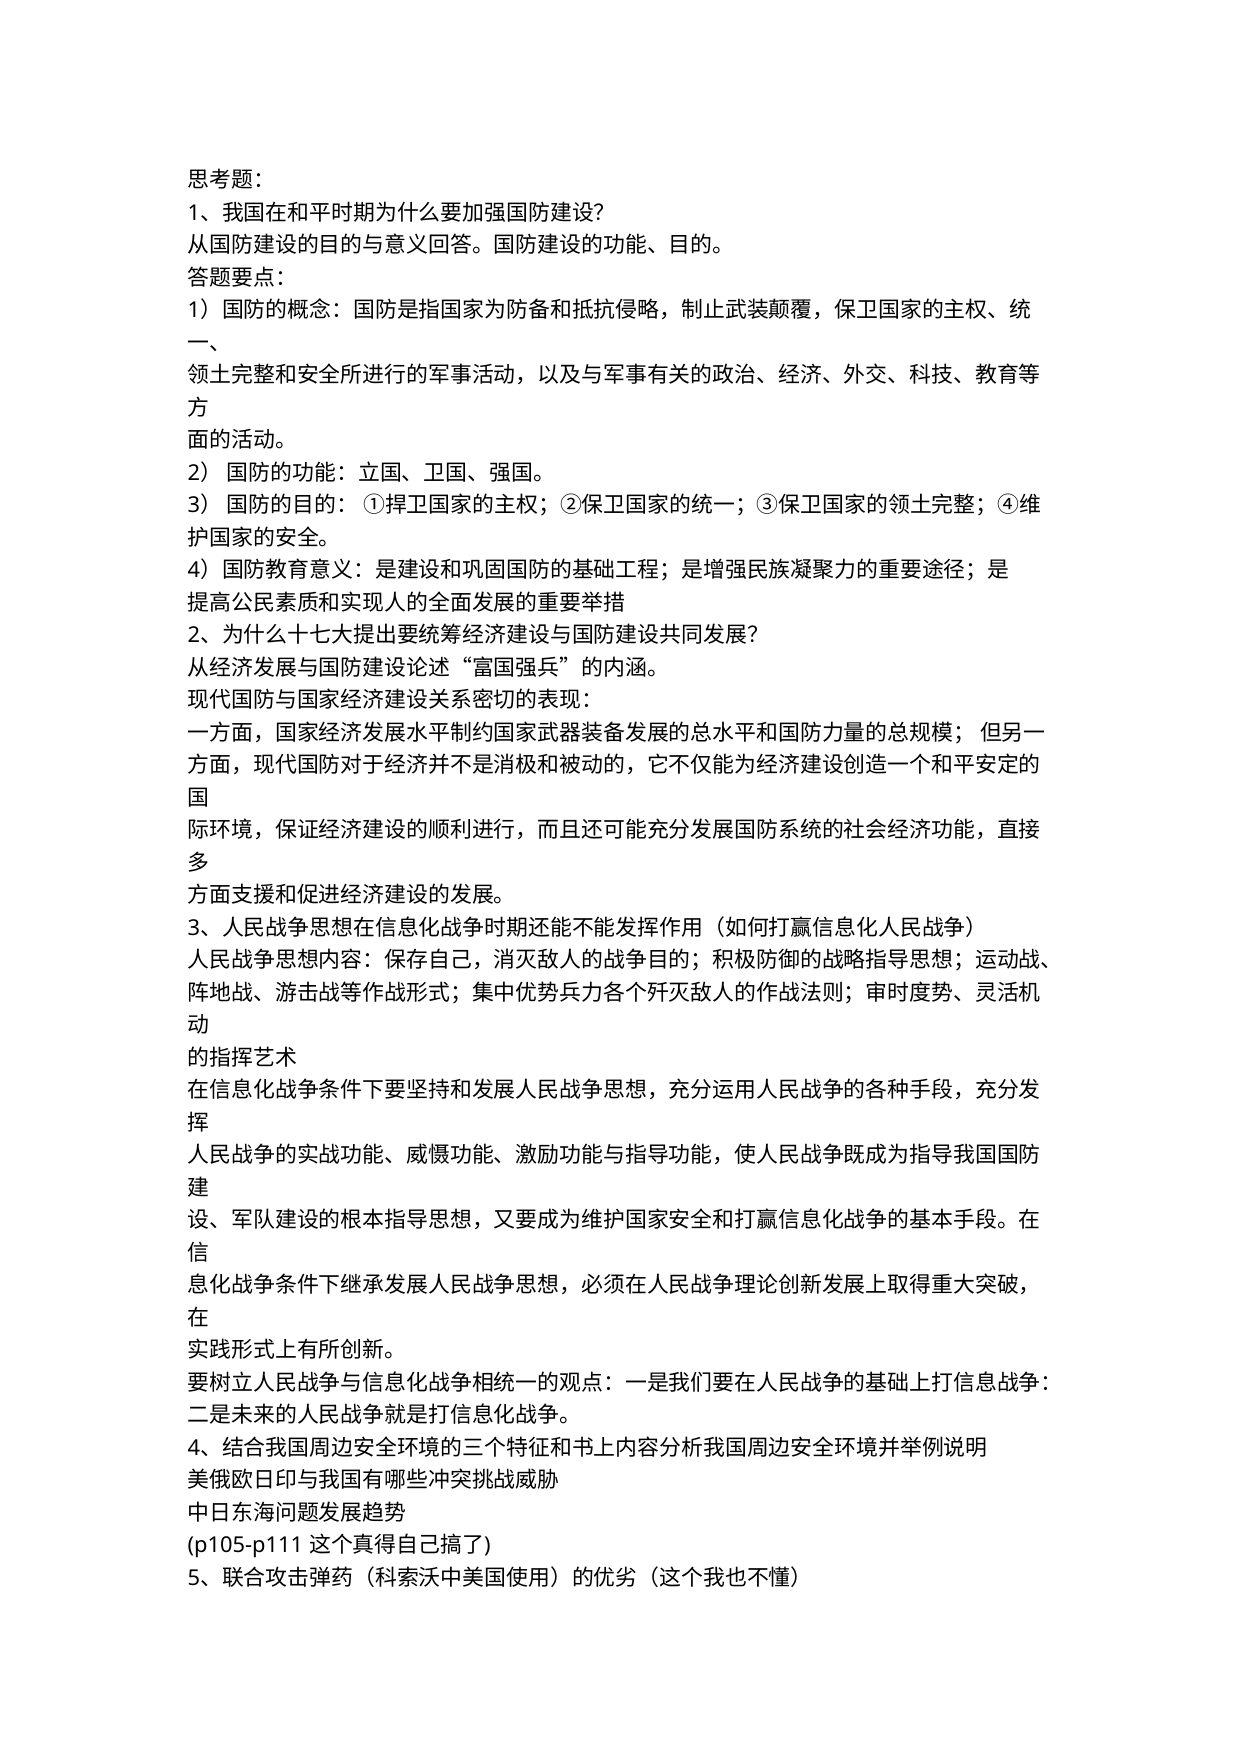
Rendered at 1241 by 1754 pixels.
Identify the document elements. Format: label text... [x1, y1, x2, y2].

text 的指挥艺术 [187, 1039, 1053, 1072]
text 从经济发展与国防建设论述“富国强兵”的内涵。 [187, 649, 1053, 682]
text 阵地战、游击战等作战形式；集中优势兵力各个歼灭敌人的作战法则；审时度势、灵活机动 [187, 974, 1053, 1039]
text 思考题： [187, 162, 1053, 194]
text 要树立人民战争与信息化战争相统一的观点：一是我们要在人民战争的基础上打信息战争： [187, 1364, 1053, 1397]
text 实践形式上有所创新。 [187, 1332, 1053, 1364]
text 1）国防的概念：国防是指国家为防备和抵抗侵略，制止武装颠覆，保卫国家的主权、统一、 [187, 292, 1053, 357]
text 3、人民战争思想在信息化战争时期还能不能发挥作用（如何打赢信息化人民战争） [187, 909, 1053, 942]
text 领土完整和安全所进行的军事活动，以及与军事有关的政治、经济、外交、科技、教育等方 [187, 357, 1053, 422]
text 方面，现代国防对于经济并不是消极和被动的，它不仅能为经济建设创造一个和平安定的国 [187, 747, 1053, 812]
text 人民战争的实战功能、威慑功能、激励功能与指导功能，使人民战争既成为指导我国国防建 [187, 1137, 1053, 1202]
text 美俄欧日印与我国有哪些冲突挑战威胁 [187, 1462, 1053, 1494]
text 2、为什么十七大提出要统筹经济建设与国防建设共同发展？ [187, 617, 1053, 649]
text 际环境，保证经济建设的顺利进行，而且还可能充分发展国防系统的社会经济功能，直接多 [187, 812, 1053, 877]
text (p105-p111 这个真得自己搞了) [187, 1527, 1053, 1559]
text 一方面，国家经济发展水平制约国家武器装备发展的总水平和国防力量的总规模； 但另一 [187, 714, 1053, 747]
text 答题要点： [187, 259, 1053, 292]
text 1、我国在和平时期为什么要加强国防建设？ [187, 194, 1053, 227]
text 5、联合攻击弹药（科索沃中美国使用）的优劣（这个我也不懂） [187, 1559, 1053, 1592]
text 设、军队建设的根本指导思想，又要成为维护国家安全和打赢信息化战争的基本手段。在信 [187, 1202, 1053, 1267]
text 息化战争条件下继承发展人民战争思想，必须在人民战争理论创新发展上取得重大突破，在 [187, 1267, 1053, 1332]
text 护国家的安全。 [187, 519, 1053, 552]
text 中日东海问题发展趋势 [187, 1494, 1053, 1527]
text 2） 国防的功能：立国、卫国、强国。 [187, 454, 1053, 487]
text 二是未来的人民战争就是打信息化战争。 [187, 1397, 1053, 1429]
text 方面支援和促进经济建设的发展。 [187, 877, 1053, 909]
text 从国防建设的目的与意义回答。国防建设的功能、目的。 [187, 227, 1053, 259]
text 现代国防与国家经济建设关系密切的表现： [187, 682, 1053, 714]
text 人民战争思想内容：保存自己，消灭敌人的战争目的；积极防御的战略指导思想；运动战、 [187, 942, 1053, 974]
text 4）国防教育意义：是建设和巩固国防的基础工程；是增强民族凝聚力的重要途径；是 [187, 552, 1053, 584]
text 3） 国防的目的： ①捍卫国家的主权；②保卫国家的统一；③保卫国家的领土完整；④维 [187, 487, 1053, 519]
text 面的活动。 [187, 422, 1053, 454]
text 4、结合我国周边安全环境的三个特征和书上内容分析我国周边安全环境并举例说明 [187, 1429, 1053, 1462]
text 提高公民素质和实现人的全面发展的重要举措 [187, 584, 1053, 617]
text 在信息化战争条件下要坚持和发展人民战争思想，充分运用人民战争的各种手段，充分发挥 [187, 1072, 1053, 1137]
